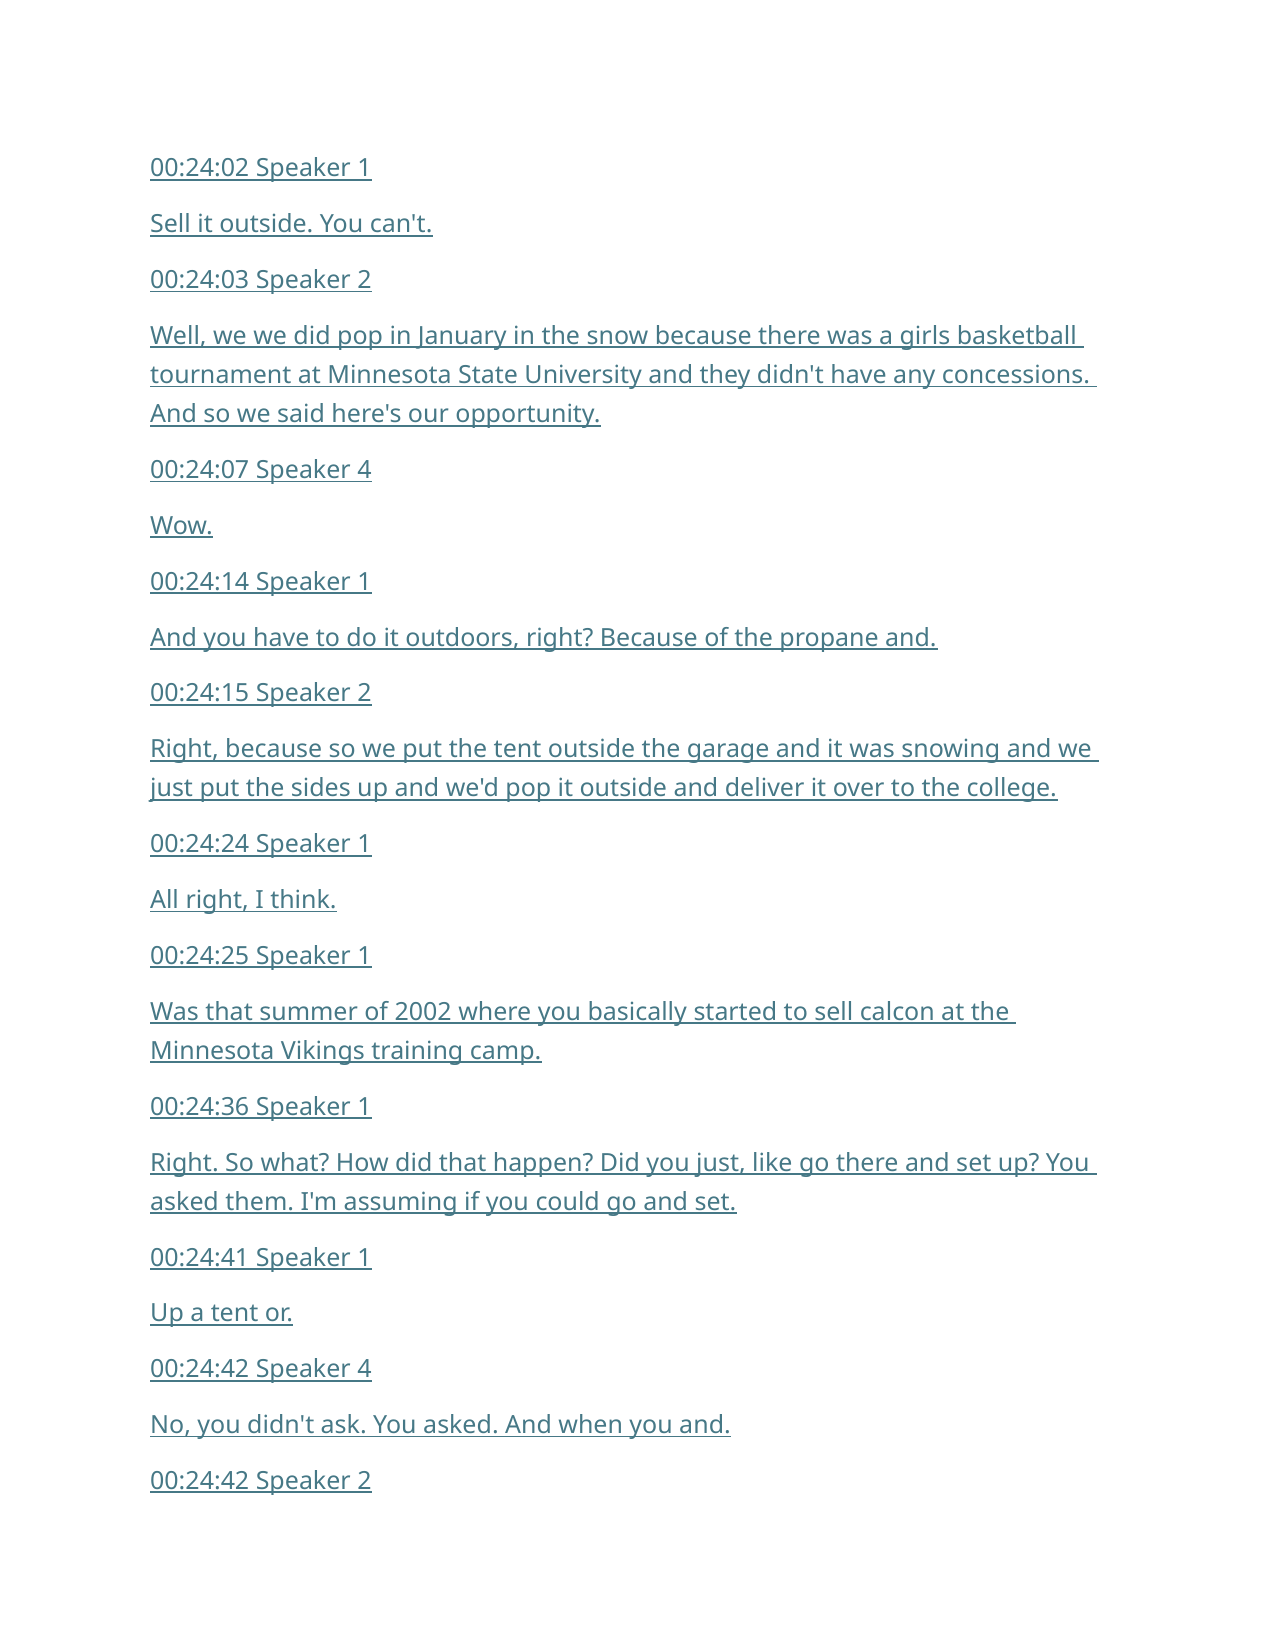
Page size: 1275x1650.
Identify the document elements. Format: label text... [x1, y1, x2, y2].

text Was that summer of 2002 where you basically started to sell calcon at the Minnesota Vikings training camp. [150, 993, 1125, 1067]
text 00:24:02 Speaker 1 [150, 150, 1125, 184]
text 00:24:14 Speaker 1 [150, 563, 1125, 597]
text 00:24:41 Speaker 1 [150, 1239, 1125, 1273]
text Sell it outside. You can't. [150, 206, 1125, 240]
text Well, we we did pop in January in the snow because there was a girls basketball tournament at Minnesota State University and they didn't have any concessions. And so we said here's our opportunity. [150, 317, 1125, 430]
text And you have to do it outdoors, right? Because of the propane and. [150, 619, 1125, 653]
text 00:24:42 Speaker 4 [150, 1351, 1125, 1385]
text All right, I think. [150, 882, 1125, 916]
text Right, because so we put the tent outside the garage and it was snowing and we just put the sides up and we'd pop it outside and deliver it over to the college. [150, 731, 1125, 804]
text 00:24:24 Speaker 1 [150, 826, 1125, 860]
text No, you didn't ask. You asked. And when you and. [150, 1407, 1125, 1441]
text 00:24:07 Speaker 4 [150, 452, 1125, 486]
text 00:24:42 Speaker 2 [150, 1462, 1125, 1497]
text 00:24:25 Speaker 1 [150, 937, 1125, 972]
text Wow. [150, 507, 1125, 542]
text 00:24:03 Speaker 2 [150, 262, 1125, 296]
text Up a tent or. [150, 1295, 1125, 1329]
text Right. So what? How did that happen? Did you just, like go there and set up? You asked them. I'm assuming if you could go and set. [150, 1144, 1125, 1217]
text 00:24:36 Speaker 1 [150, 1088, 1125, 1122]
text 00:24:15 Speaker 2 [150, 675, 1125, 709]
